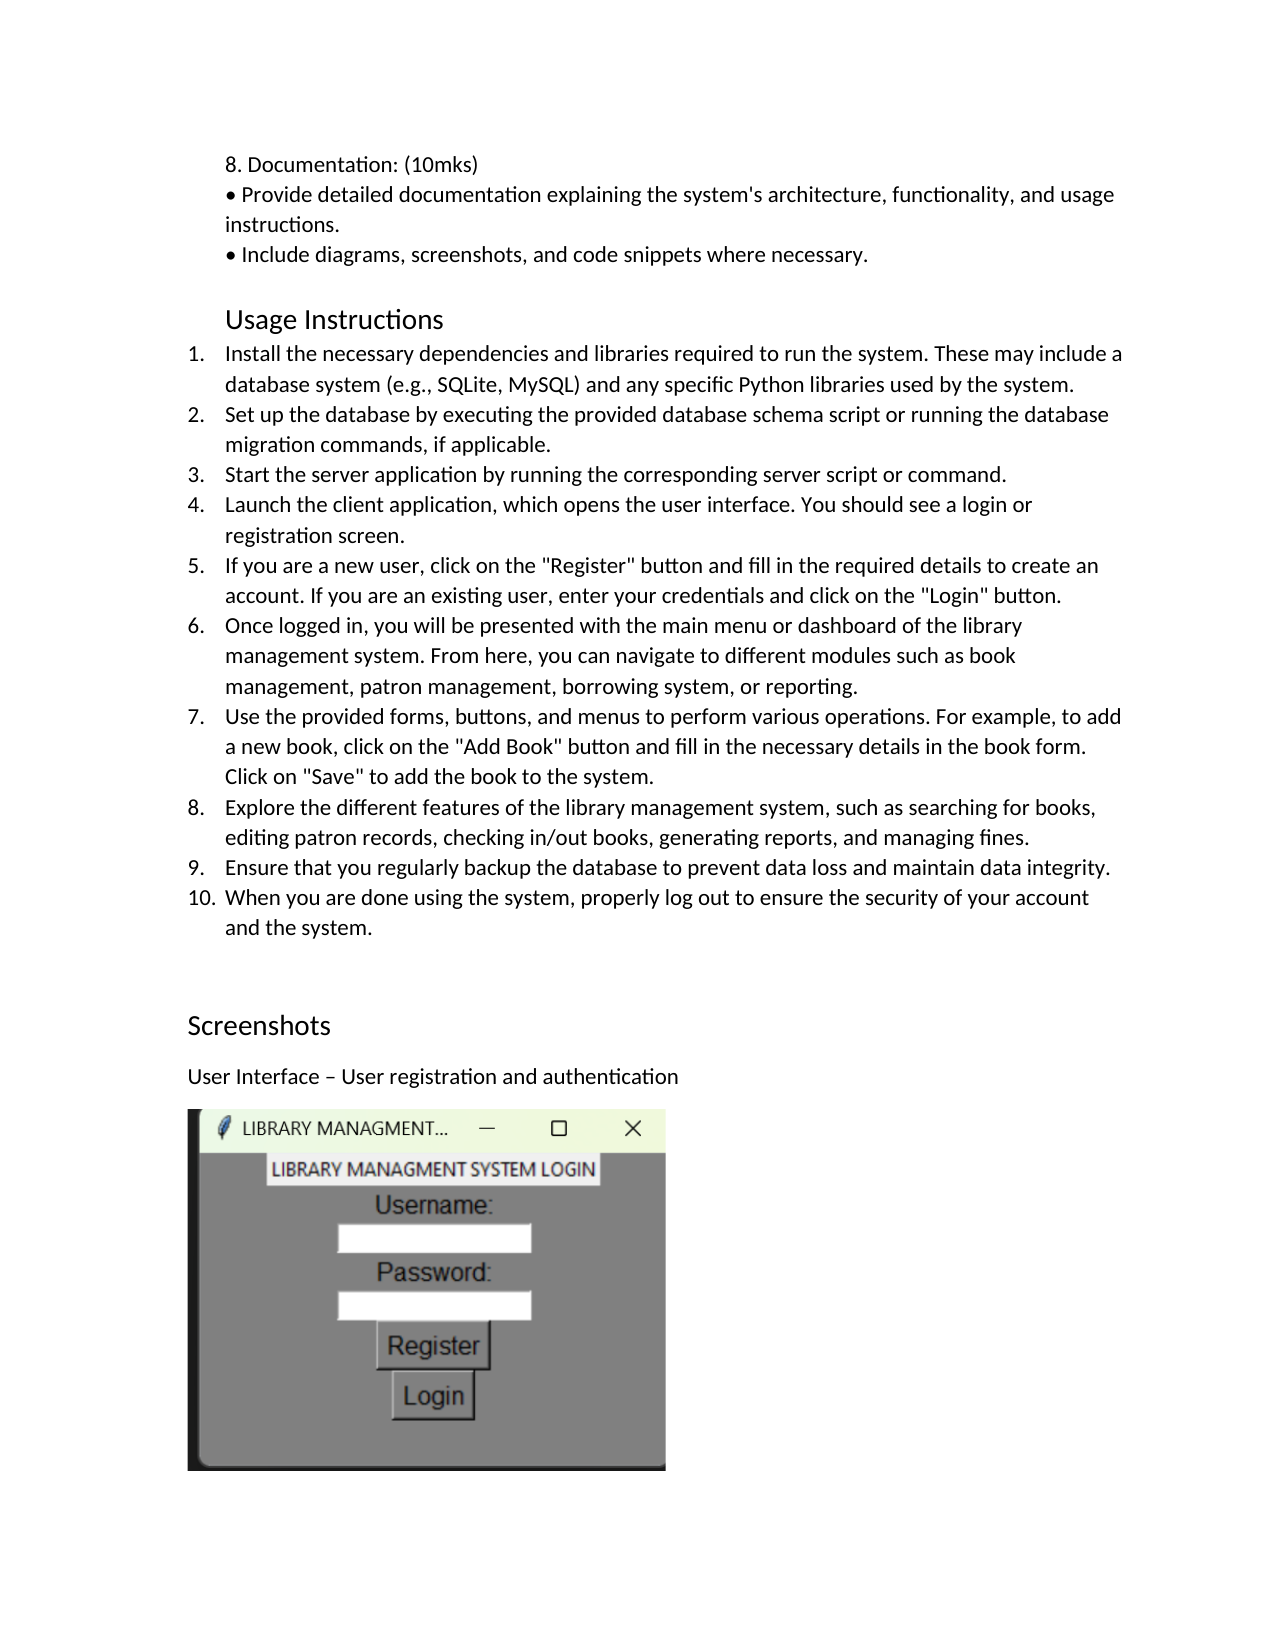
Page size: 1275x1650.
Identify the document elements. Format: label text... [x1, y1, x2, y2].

list When you are done using the system, properly log out to ensure the security of your account and the system. [187, 883, 1125, 941]
list • Provide detailed documentation explaining the system's architecture, functionality, and usage instructions. [225, 180, 1125, 238]
list Set up the database by executing the provided database schema script or running the database migration commands, if applicable. [187, 400, 1125, 458]
list Usage Instructions [225, 301, 1125, 337]
list • Include diagrams, screenshots, and code snippets where necessary. [225, 241, 1125, 269]
list Use the provided forms, buttons, and menus to perform various operations. For example, to add a new book, click on the "Add Book" button and fill in the necessary details in the book form. Click on "Save" to add the book to the system. [187, 702, 1125, 790]
list Ensure that you regularly backup the database to prevent data loss and maintain data integrity. [187, 853, 1125, 881]
list If you are a new user, click on the "Register" button and fill in the required details to create an account. If you are an existing user, enter your credentials and click on the "Login" button. [187, 551, 1125, 609]
list Once logged in, you will be presented with the main menu or dashboard of the library management system. From here, you can navigate to different modules such as book management, patron management, borrowing system, or reporting. [187, 611, 1125, 700]
list 8. Documentation: (10mks) [225, 150, 1125, 178]
list Explore the different features of the library management system, such as searching for books, editing patron records, checking in/out books, generating reports, and managing fines. [187, 793, 1125, 851]
list Launch the client application, which opens the user interface. You should see a login or registration screen. [187, 491, 1125, 549]
text User Interface – User registration and authentication [187, 1062, 1125, 1090]
list Install the necessary dependencies and libraries required to run the system. These may include a database system (e.g., SQLite, MySQL) and any specific Python libraries used by the system. [187, 339, 1125, 398]
text Screenshots [187, 1007, 1125, 1043]
list Start the server application by running the corresponding server script or command. [187, 460, 1125, 488]
